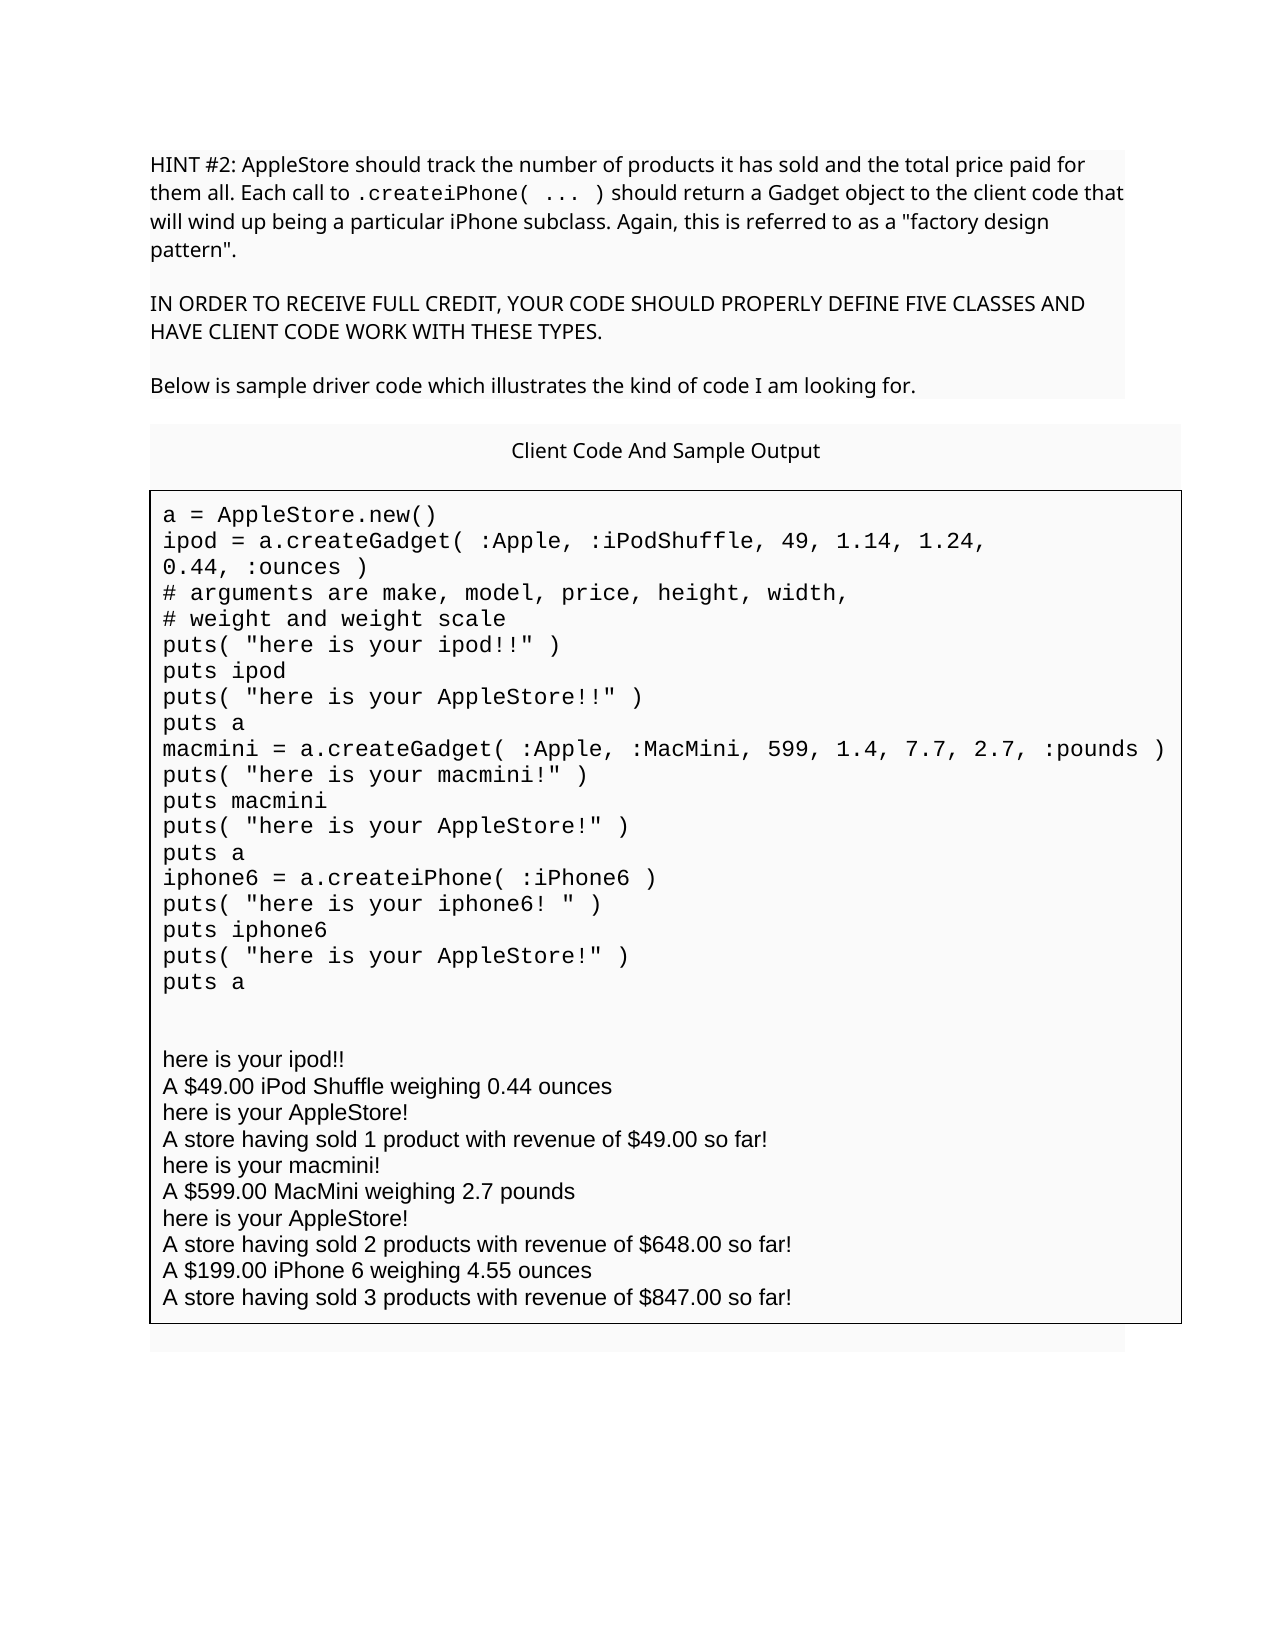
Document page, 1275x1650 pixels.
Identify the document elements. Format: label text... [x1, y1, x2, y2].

text IN ORDER TO RECEIVE FULL CREDIT, YOUR CODE SHOULD PROPERLY DEFINE FIVE CLASSES AND HAVE CLIENT CODE WORK WITH THESE TYPES. [150, 289, 1125, 346]
text HINT #2: AppleStore should track the number of products it has sold and the total price paid for them all. Each call to .createiPhone( ... ) should return a Gadget object to the client code that will wind up being a particular iPhone subclass. Again, this is referred to as a "factory design pattern". [150, 150, 1125, 264]
table_cell here is your ipod!! A $49.00 iPod Shuffle weighing 0.44 ounces here is your AppleStore! A store having sold 1 product with revenue of $49.00 so far! here is your macmini! A $599.00 MacMini weighing 2.7 pounds here is your AppleStore! A store having sold 2 products with revenue of $648.00 so far! A $199.00 iPhone 6 weighing 4.55 ounces A store having sold 3 products with revenue of $847.00 so far! [151, 1034, 1181, 1322]
table_cell a = AppleStore.new() ipod = a.createGadget( :Apple, :iPodShuffle, 49, 1.14, 1.24, 0.44, :ounces ) # arguments are make, model, price, height, width, # weight and weight scale puts( "here is your ipod!!" ) puts ipod puts( "here is your AppleStore!!" ) puts a macmini = a.createGadget( :Apple, :MacMini, 599, 1.4, 7.7, 2.7, :pounds ) puts( "here is your macmini!" ) puts macmini puts( "here is your AppleStore!" ) puts a iphone6 = a.createiPhone( :iPhone6 ) puts( "here is your iphone6! " ) puts iphone6 puts( "here is your AppleStore!" ) puts a [151, 491, 1181, 1034]
text Below is sample driver code which illustrates the kind of code I am looking for. [150, 371, 1125, 399]
table_header Client Code And Sample Output [150, 424, 1181, 490]
